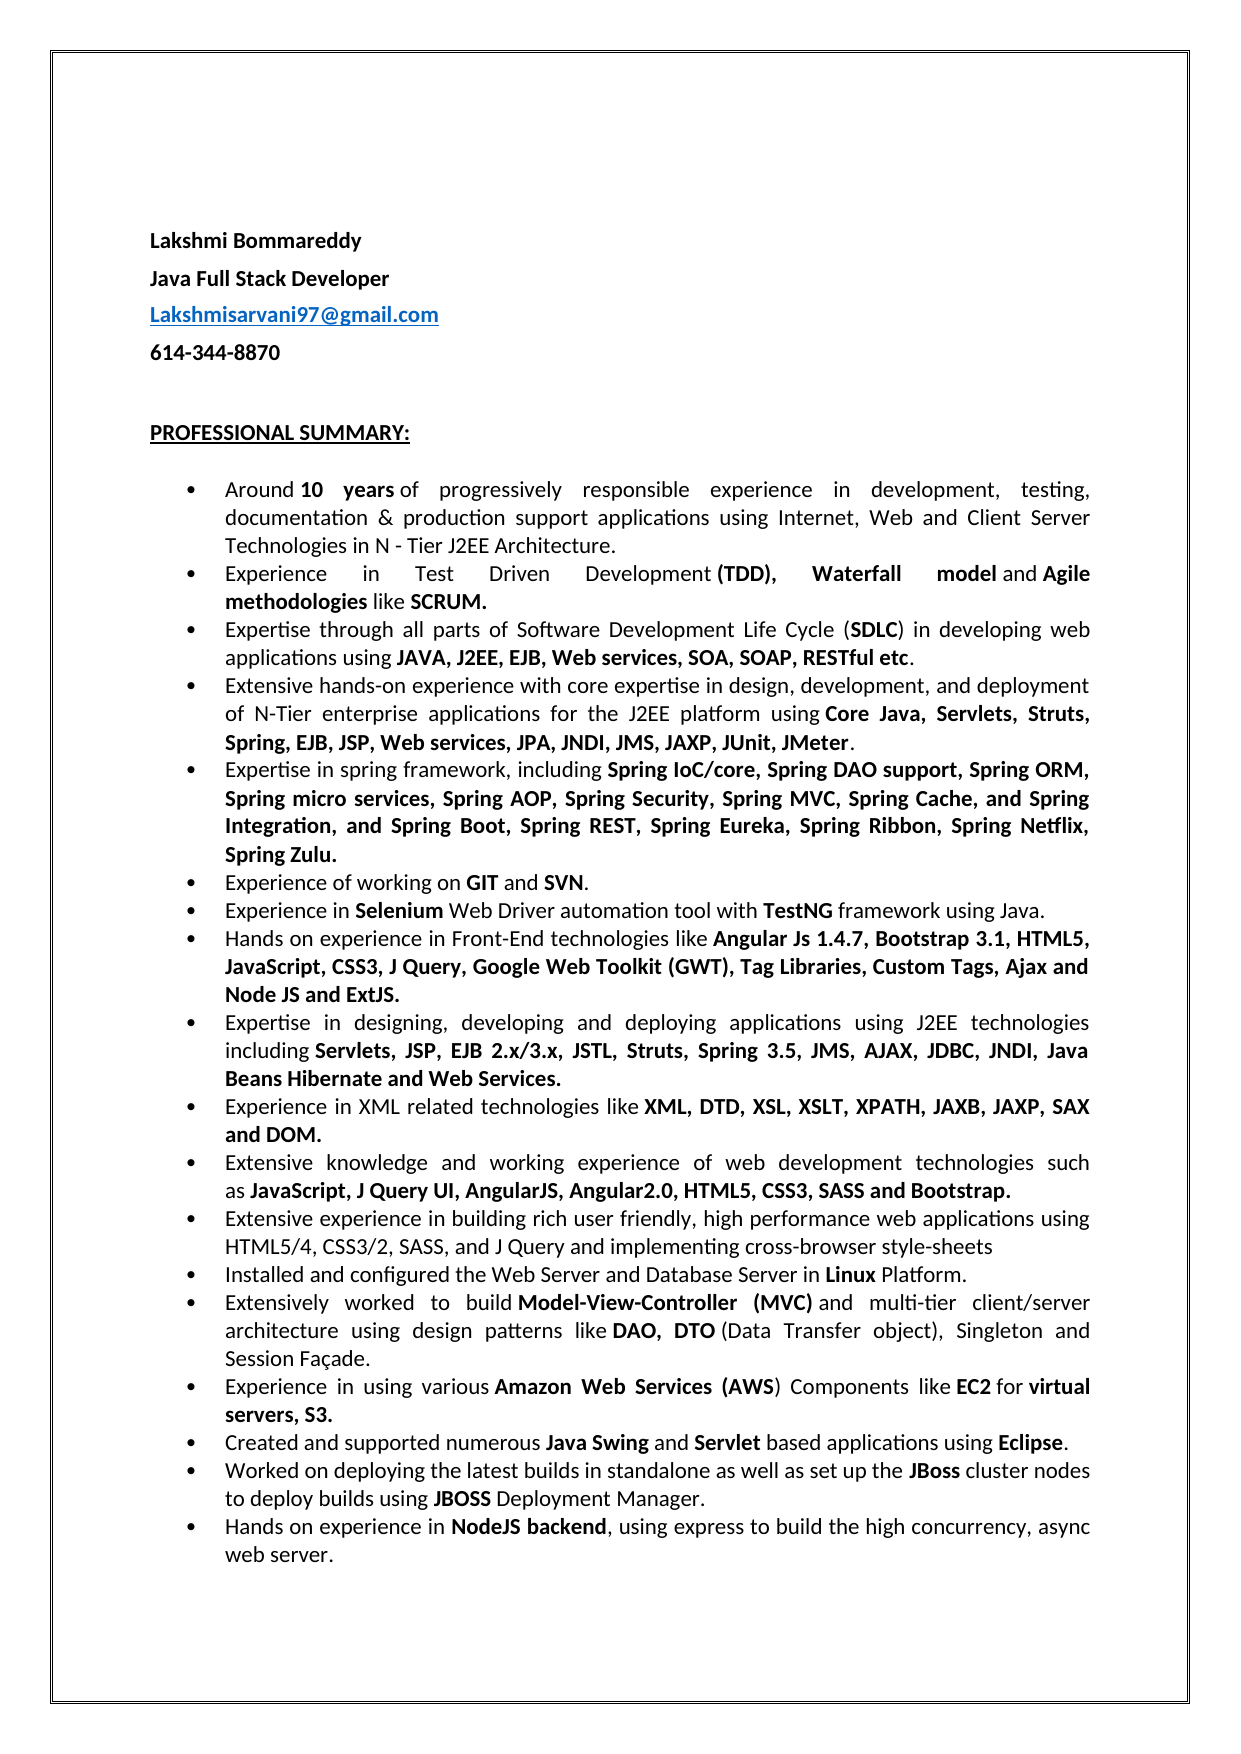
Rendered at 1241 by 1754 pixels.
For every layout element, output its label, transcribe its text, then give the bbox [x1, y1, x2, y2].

list Created and supported numerous Java Swing and Servlet based applications using Eclipse. [187, 1428, 1090, 1456]
list Expertise through all parts of Software Development Life Cycle (SDLC) in developing web applications using JAVA, J2EE, EJB, Web services, SOA, SOAP, RESTful etc. [187, 616, 1090, 672]
list Extensive hands-on experience with core expertise in design, development, and deployment of N-Tier enterprise applications for the J2EE platform using Core Java, Servlets, Struts, Spring, EJB, JSP, Web services, JPA, JNDI, JMS, JAXP, JUnit, JMeter. [187, 672, 1090, 756]
title Lakshmisarvani97@gmail.com [150, 301, 655, 329]
list Worked on deploying the latest builds in standalone as well as set up the JBoss cluster nodes to deploy builds using JBOSS Deployment Manager. [187, 1456, 1090, 1512]
text PROFESSIONAL SUMMARY: [150, 418, 1090, 446]
list Around 10 years of progressively responsible experience in development, testing, documentation & production support applications using Internet, Web and Client Server Technologies in N - Tier J2EE Architecture. [187, 475, 1090, 559]
list Hands on experience in Front-End technologies like Angular Js 1.4.7, Bootstrap 3.1, HTML5, JavaScript, CSS3, J Query, Google Web Toolkit (GWT), Tag Libraries, Custom Tags, Ajax and Node JS and ExtJS. [187, 924, 1090, 1008]
list Experience in Selenium Web Driver automation tool with TestNG framework using Java. [187, 896, 1090, 924]
list Extensively worked to build Model-View-Controller (MVC) and multi-tier client/server architecture using design patterns like DAO, DTO (Data Transfer object), Singleton and Session Façade. [187, 1288, 1090, 1372]
list Experience in Test Driven Development (TDD), Waterfall model and Agile methodologies like SCRUM. [187, 559, 1090, 616]
list Experience of working on GIT and SVN. [187, 868, 1090, 896]
subtitle Lakshmi Bommareddy [150, 227, 1090, 255]
list Extensive knowledge and working experience of web development technologies such as JavaScript, J Query UI, AngularJS, Angular2.0, HTML5, CSS3, SASS and Bootstrap. [187, 1148, 1090, 1204]
title Java Full Stack Developer [150, 264, 655, 292]
list Expertise in designing, developing and deploying applications using J2EE technologies including Servlets, JSP, EJB 2.x/3.x, JSTL, Struts, Spring 3.5, JMS, AJAX, JDBC, JNDI, Java Beans Hibernate and Web Services. [187, 1008, 1090, 1092]
list Extensive experience in building rich user friendly, high performance web applications using HTML5/4, CSS3/2, SASS, and J Query and implementing cross-browser style-sheets [187, 1204, 1090, 1260]
list Installed and configured the Web Server and Database Server in Linux Platform. [187, 1260, 1090, 1288]
list Hands on experience in NodeJS backend, using express to build the high concurrency, async web server. [187, 1512, 1090, 1568]
title 614-344-8870 [150, 338, 655, 366]
list Expertise in spring framework, including Spring IoC/core, Spring DAO support, Spring ORM, Spring micro services, Spring AOP, Spring Security, Spring MVC, Spring Cache, and Spring Integration, and Spring Boot, Spring REST, Spring Eureka, Spring Ribbon, Spring Netflix, Spring Zulu. [187, 756, 1090, 868]
list Experience in using various Amazon Web Services (AWS) Components like EC2 for virtual servers, S3. [187, 1372, 1090, 1428]
list Experience in XML related technologies like XML, DTD, XSL, XSLT, XPATH, JAXB, JAXP, SAX and DOM. [187, 1092, 1090, 1148]
